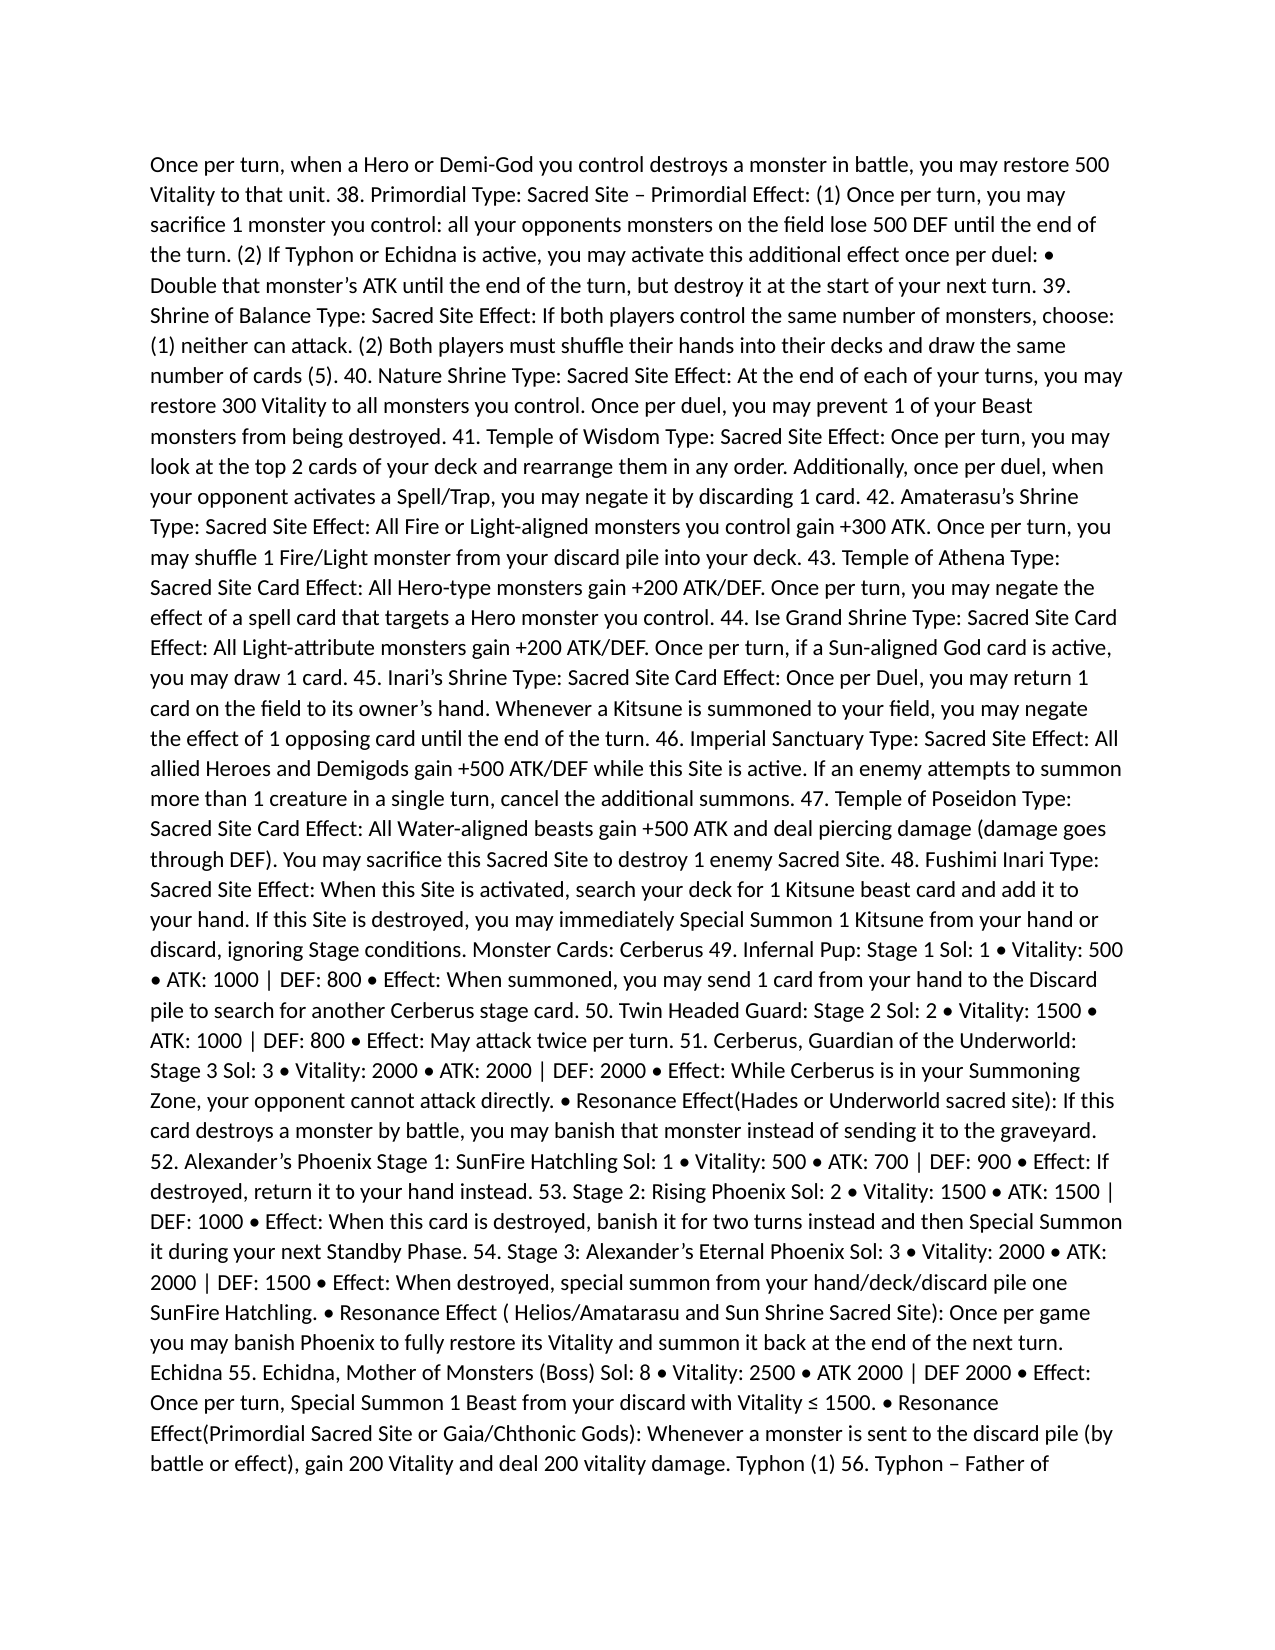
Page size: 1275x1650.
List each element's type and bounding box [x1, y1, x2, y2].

text [150, 150, 1125, 1477]
